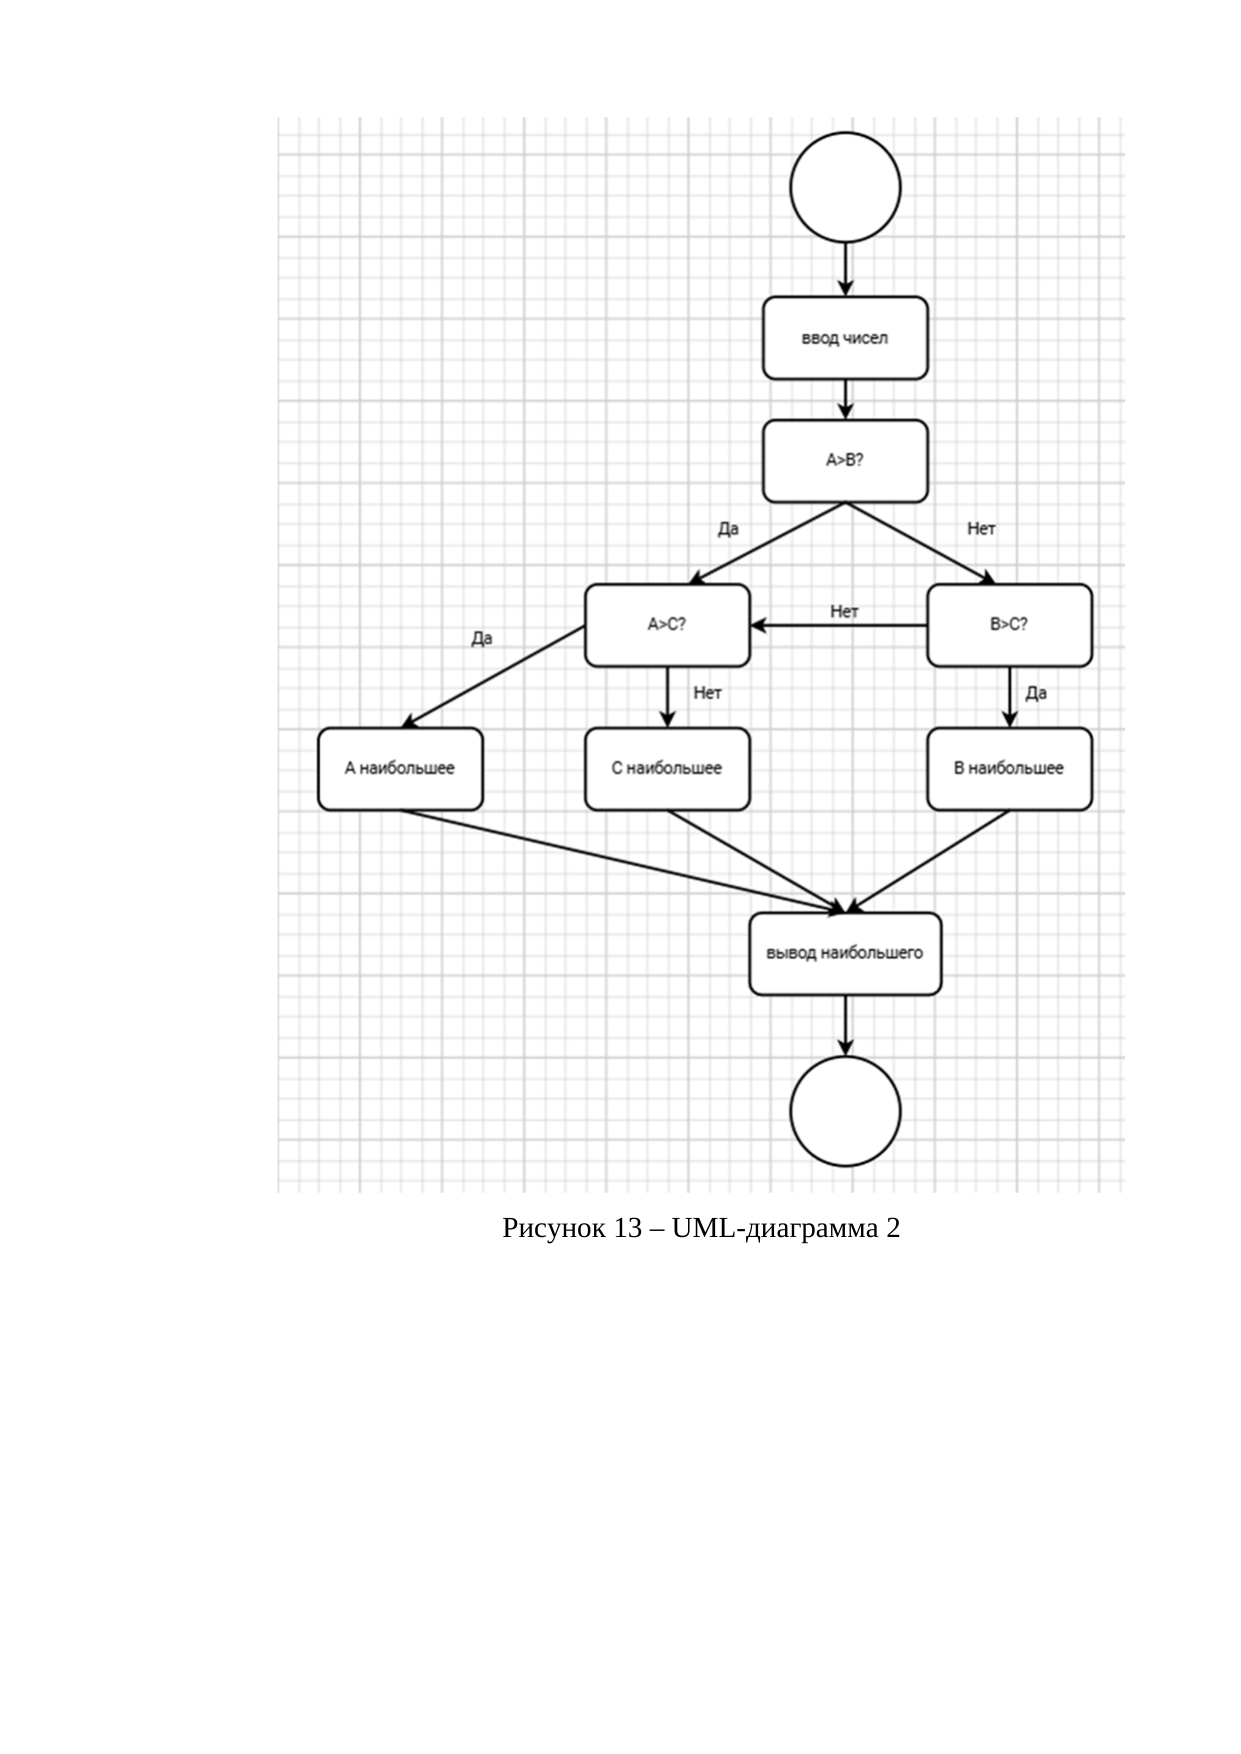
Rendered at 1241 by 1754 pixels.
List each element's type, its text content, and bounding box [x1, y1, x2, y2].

text Рисунок 13 – UML-диаграмма 2 [502, 1210, 1166, 1243]
picture [277, 116, 1126, 1193]
